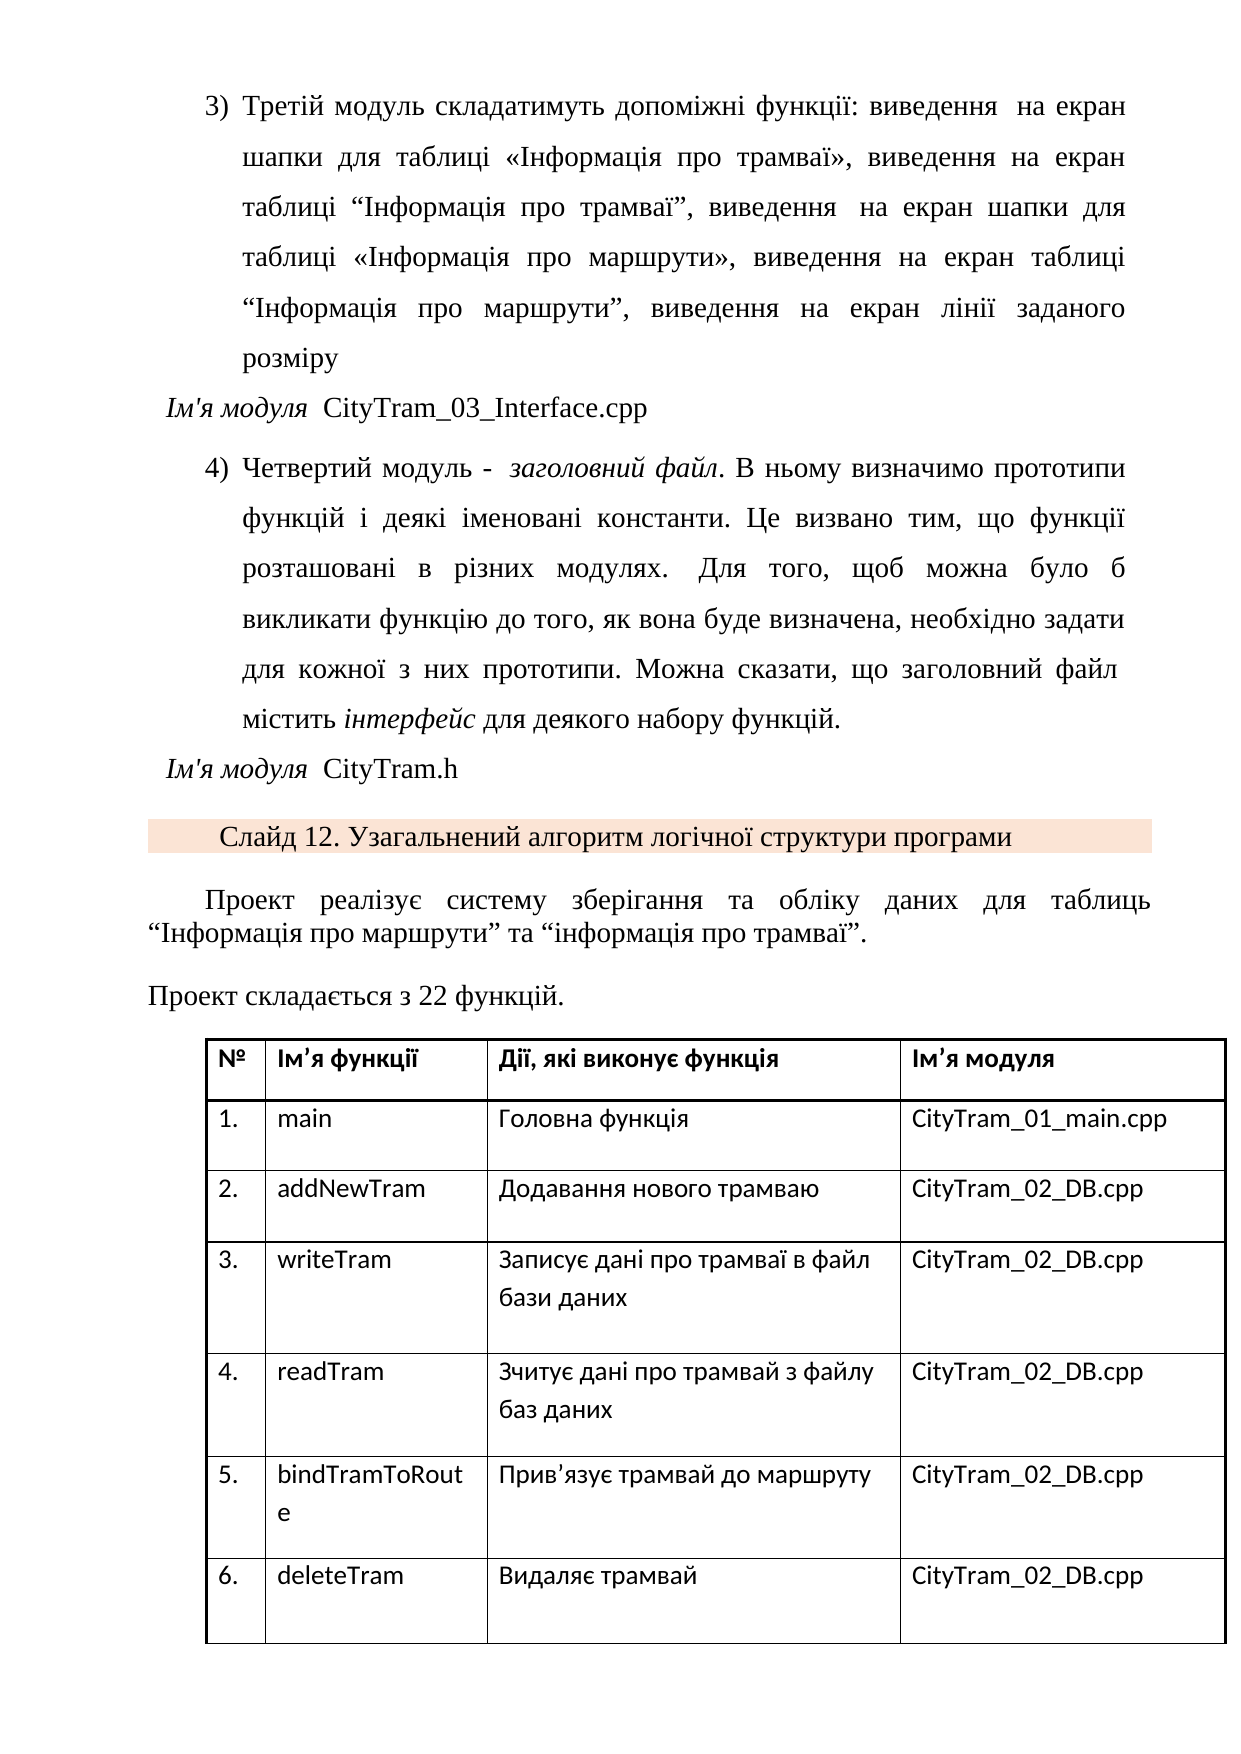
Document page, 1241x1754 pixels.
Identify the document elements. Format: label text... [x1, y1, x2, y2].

text Проект реалізує систему зберігання та обліку даних для таблиць “Інформація про маршрути” та “інформація про трамваї”. [148, 882, 1152, 949]
table_cell CityTram_02_DB.cpp [901, 1559, 1224, 1643]
text Ім'я модуля CityTram_03_Interface.cpp [166, 390, 1152, 424]
table_cell CityTram_02_DB.cpp [901, 1354, 1224, 1456]
table_cell CityTram_01_main.cpp [901, 1102, 1224, 1170]
table_cell [208, 1171, 265, 1241]
table_cell writeTram [266, 1243, 487, 1353]
table_cell bindTramToRoute [266, 1457, 487, 1557]
table_header Ім’я модуля [901, 1041, 1224, 1098]
table_cell Записує дані про трамваї в файл бази даних [488, 1243, 900, 1353]
text Проект складається з 22 функцій. [148, 978, 1152, 1012]
table_cell Прив’язує трамвай до маршруту [488, 1457, 900, 1557]
table_cell Головна функція [488, 1102, 900, 1170]
table_cell CityTram_02_DB.cpp [901, 1457, 1224, 1557]
table_cell [208, 1457, 265, 1557]
text Слайд 12. Узагальнений алгоритм логічної структури програми [148, 819, 1152, 853]
table_cell CityTram_02_DB.cpp [901, 1243, 1224, 1353]
list Третій модуль складатимуть допоміжні функції: виведення на екран шапки для таблиці «Інформація про трамваї», виведення на екран таблиці “Інформація про трамваї”, виведення на екран шапки для таблиці «Інформація про маршрути», виведення на екран таблиці “Інформація про маршрути”, виведення на екран лінії заданого розміру [204, 88, 1126, 374]
table_cell deleteTram [266, 1559, 487, 1643]
table_cell readTram [266, 1354, 487, 1456]
table_cell Видаляє трамвай [488, 1559, 900, 1643]
table_cell [208, 1559, 265, 1643]
table_cell main [266, 1102, 487, 1170]
list Четвертий модуль - заголовний файл. В ньому визначимо прототипи функцій і деякі іменовані константи. Це визвано тим, що функції розташовані в різних модулях. Для того, щоб можна було б викликати функцію до того, як вона буде визначена, необхідно задати для кожної з них прототипи. Можна сказати, що заголовний файл містить інтерфейс для деякого набору функцій. [204, 450, 1126, 735]
table_header № [208, 1041, 265, 1098]
table_cell [208, 1243, 265, 1353]
table_cell Зчитує дані про трамвай з файлу баз даних [488, 1354, 900, 1456]
table_cell [208, 1354, 265, 1456]
table_header Ім’я функції [266, 1041, 487, 1098]
table_cell [208, 1102, 265, 1170]
table_header Дії, які виконує функція [488, 1041, 900, 1098]
text Ім'я модуля CityTram.h [166, 752, 1152, 785]
table_cell addNewTram [266, 1171, 487, 1241]
table_cell CityTram_02_DB.cpp [901, 1171, 1224, 1241]
table_cell Додавання нового трамваю [488, 1171, 900, 1241]
